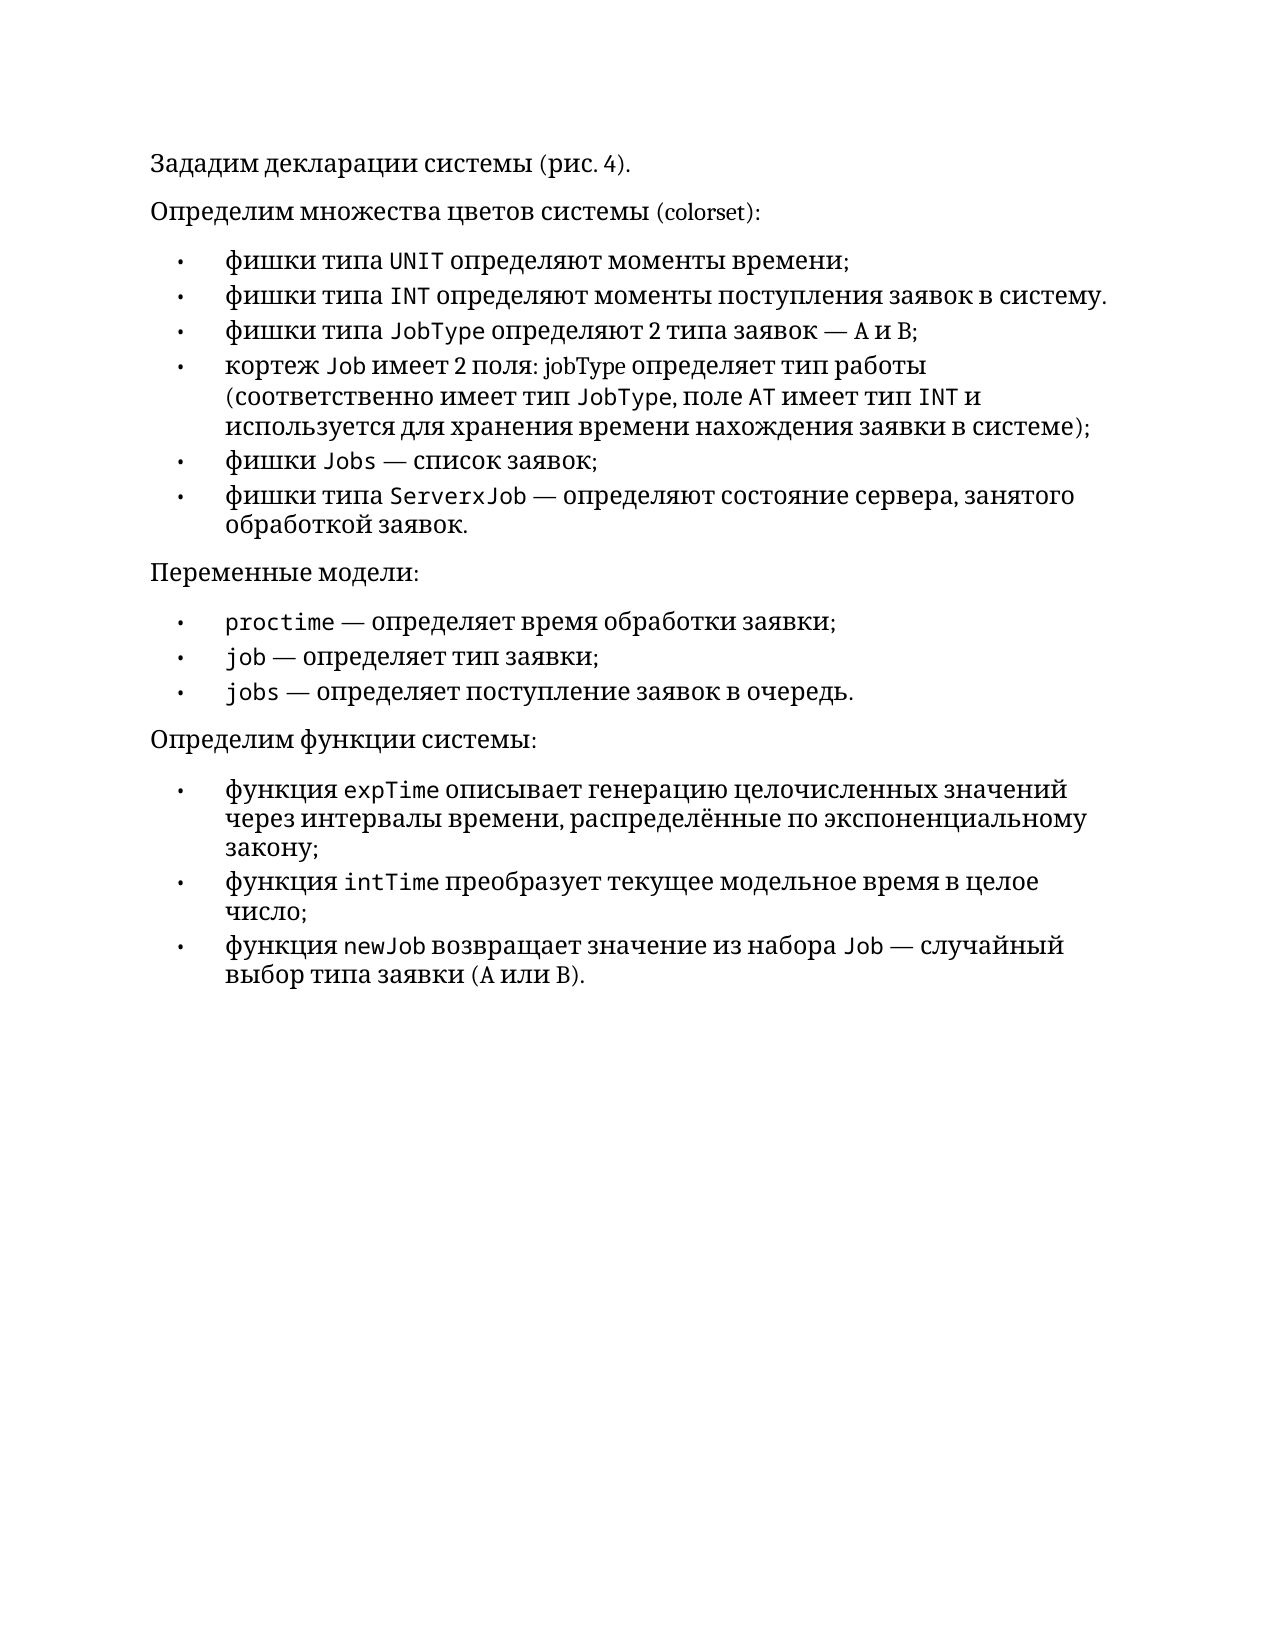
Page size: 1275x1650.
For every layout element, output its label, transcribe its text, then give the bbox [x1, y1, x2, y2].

list фишки типа ServerxJob — определяют состояние сервера, занятого обработкой заявок. [175, 480, 1125, 540]
text Определим функции системы: [150, 726, 1125, 755]
text Переменные модели: [150, 559, 1125, 587]
text Определим множества цветов системы (colorset): [150, 197, 1125, 226]
list фишки Jobs — список заявок; [175, 445, 1125, 476]
list функция expTime описывает генерацию целочисленных значений через интервалы времени, распределённые по экспоненциальному закону; [175, 774, 1125, 862]
list функция intTime преобразует текущее модельное время в целое число; [175, 866, 1125, 926]
list фишки типа INT определяют моменты поступления заявок в систему. [175, 280, 1125, 311]
list jobs — определяет поступление заявок в очередь. [175, 676, 1125, 707]
list job — определяет тип заявки; [175, 641, 1125, 672]
list функция newJob возвращает значение из набора Job — случайный выбор типа заявки (A или B). [175, 930, 1125, 990]
text Зададим декларации системы (рис. 4). [150, 150, 1125, 179]
list фишки типа JobType определяют 2 типа заявок — A и B; [175, 315, 1125, 346]
list proctime — определяет время обработки заявки; [175, 606, 1125, 637]
list кортеж Job имеет 2 поля: jobType определяет тип работы (соответственно имеет тип JobType, поле AT имеет тип INT и используется для хранения времени нахождения заявки в системе); [175, 350, 1125, 441]
list фишки типа UNIT определяют моменты времени; [175, 245, 1125, 276]
